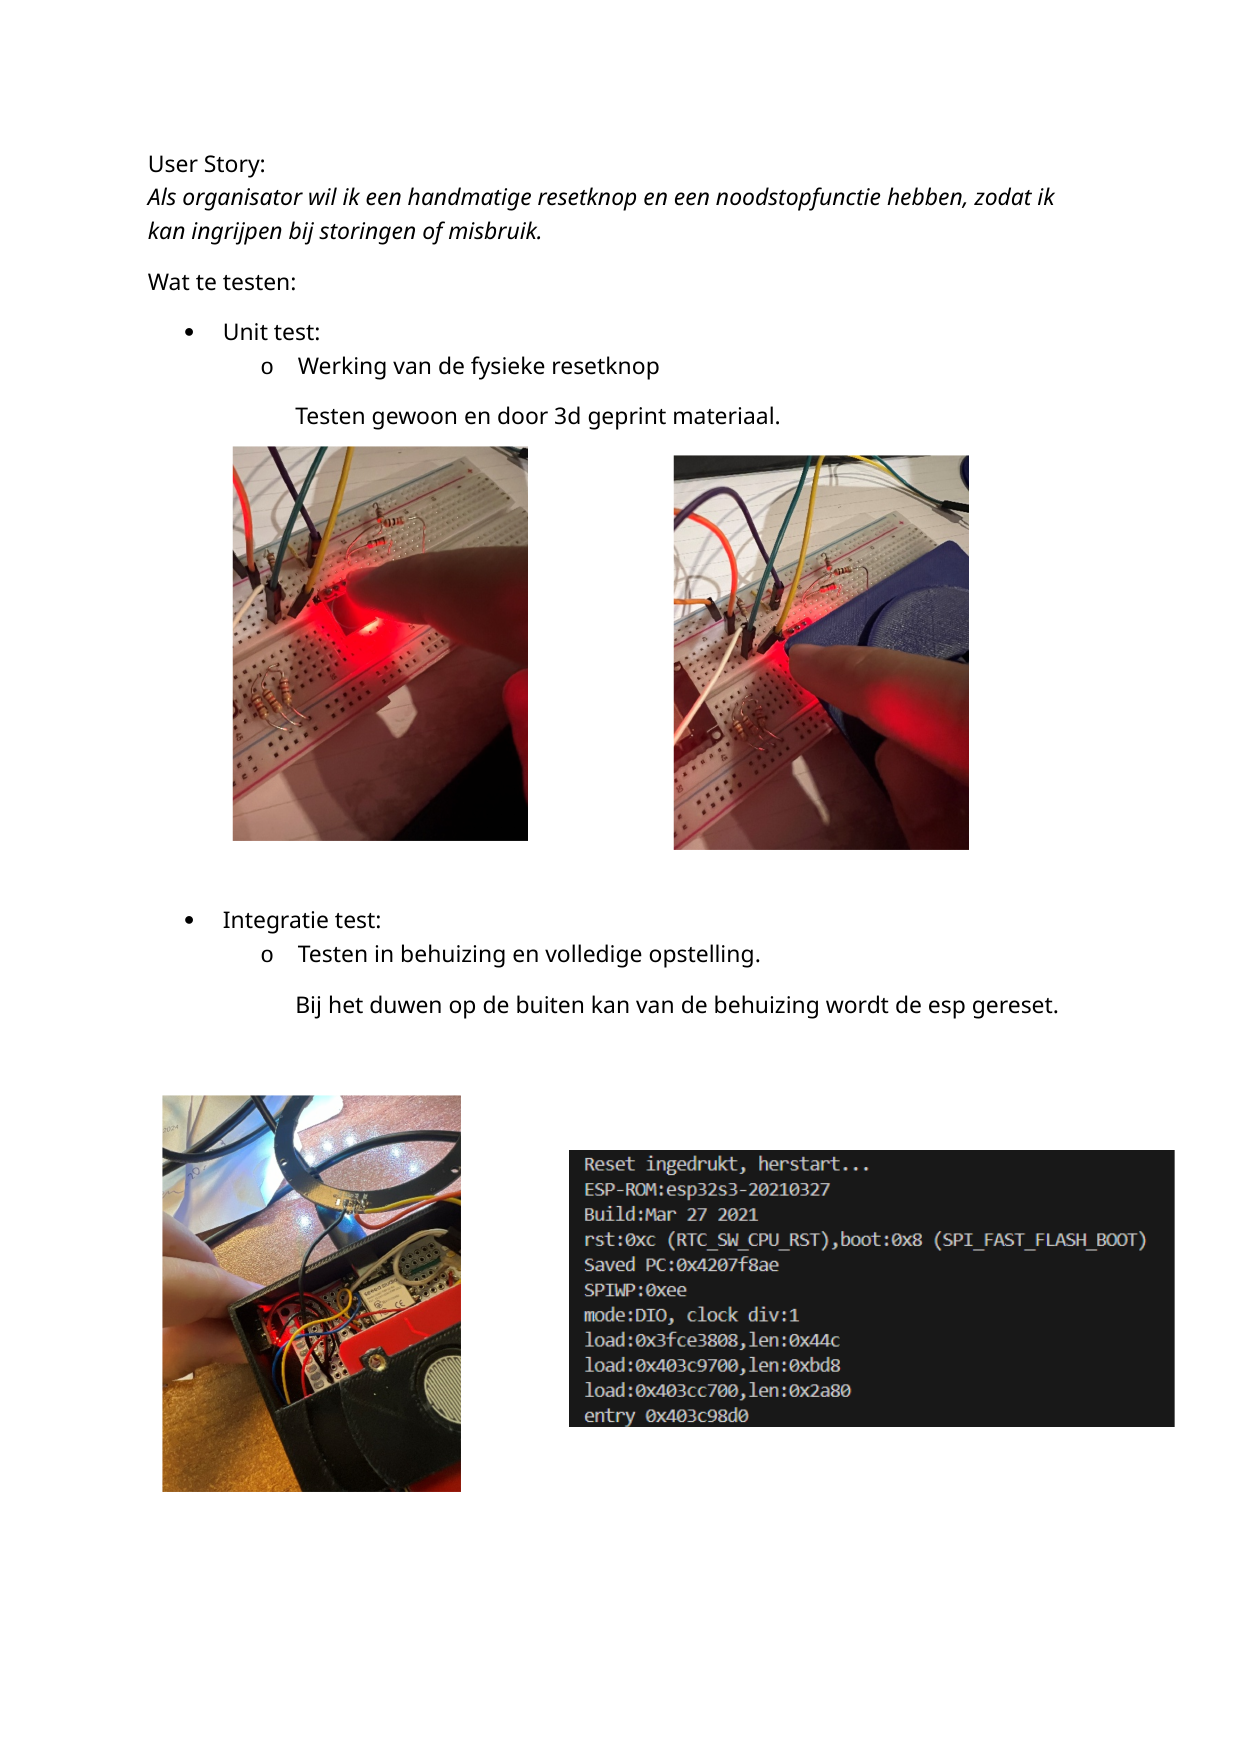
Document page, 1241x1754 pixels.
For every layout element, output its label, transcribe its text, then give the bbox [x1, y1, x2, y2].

text Wat te testen: [148, 266, 1093, 297]
text Testen gewoon en door 3d geprint materiaal. [221, 400, 1093, 431]
picture [674, 456, 969, 849]
picture [233, 447, 528, 840]
list Unit test: [185, 316, 1093, 347]
list Werking van de fysieke resetknop [260, 350, 1093, 381]
picture [568, 1150, 1175, 1425]
picture [163, 1096, 461, 1491]
list Integratie test: [185, 904, 1093, 936]
text Bij het duwen op de buiten kan van de behuizing wordt de esp gereset. [295, 989, 1093, 1020]
text User Story: Als organisator wil ik een handmatige resetknop en een noodstopfunctie hebben, zodat ik kan ingrijpen bij storingen of misbruik. [148, 148, 1093, 246]
list Testen in behuizing en volledige opstelling. [260, 938, 1093, 969]
